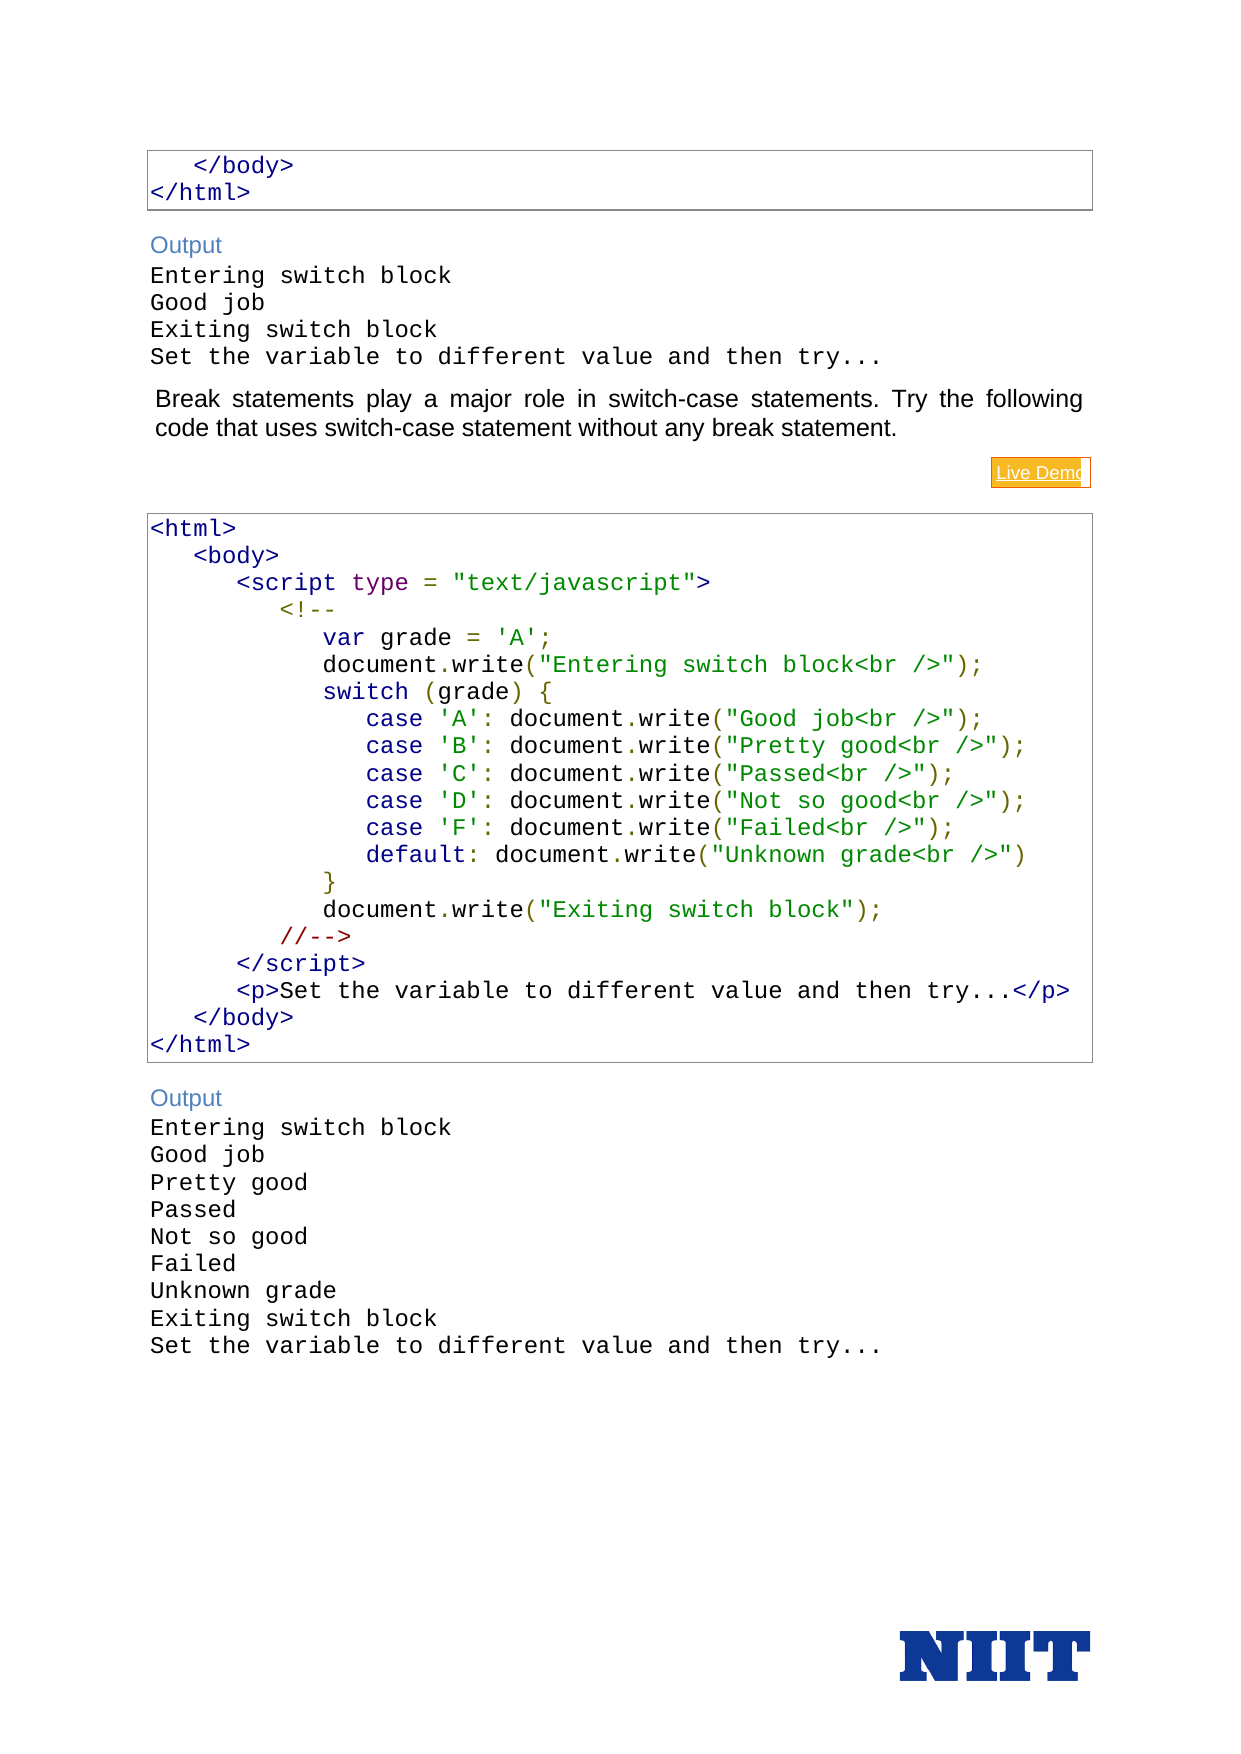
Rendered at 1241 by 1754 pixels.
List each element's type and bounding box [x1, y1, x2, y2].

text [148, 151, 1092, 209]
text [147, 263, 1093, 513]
picture [899, 1631, 1091, 1681]
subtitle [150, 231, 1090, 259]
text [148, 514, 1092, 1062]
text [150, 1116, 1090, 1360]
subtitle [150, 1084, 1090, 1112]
